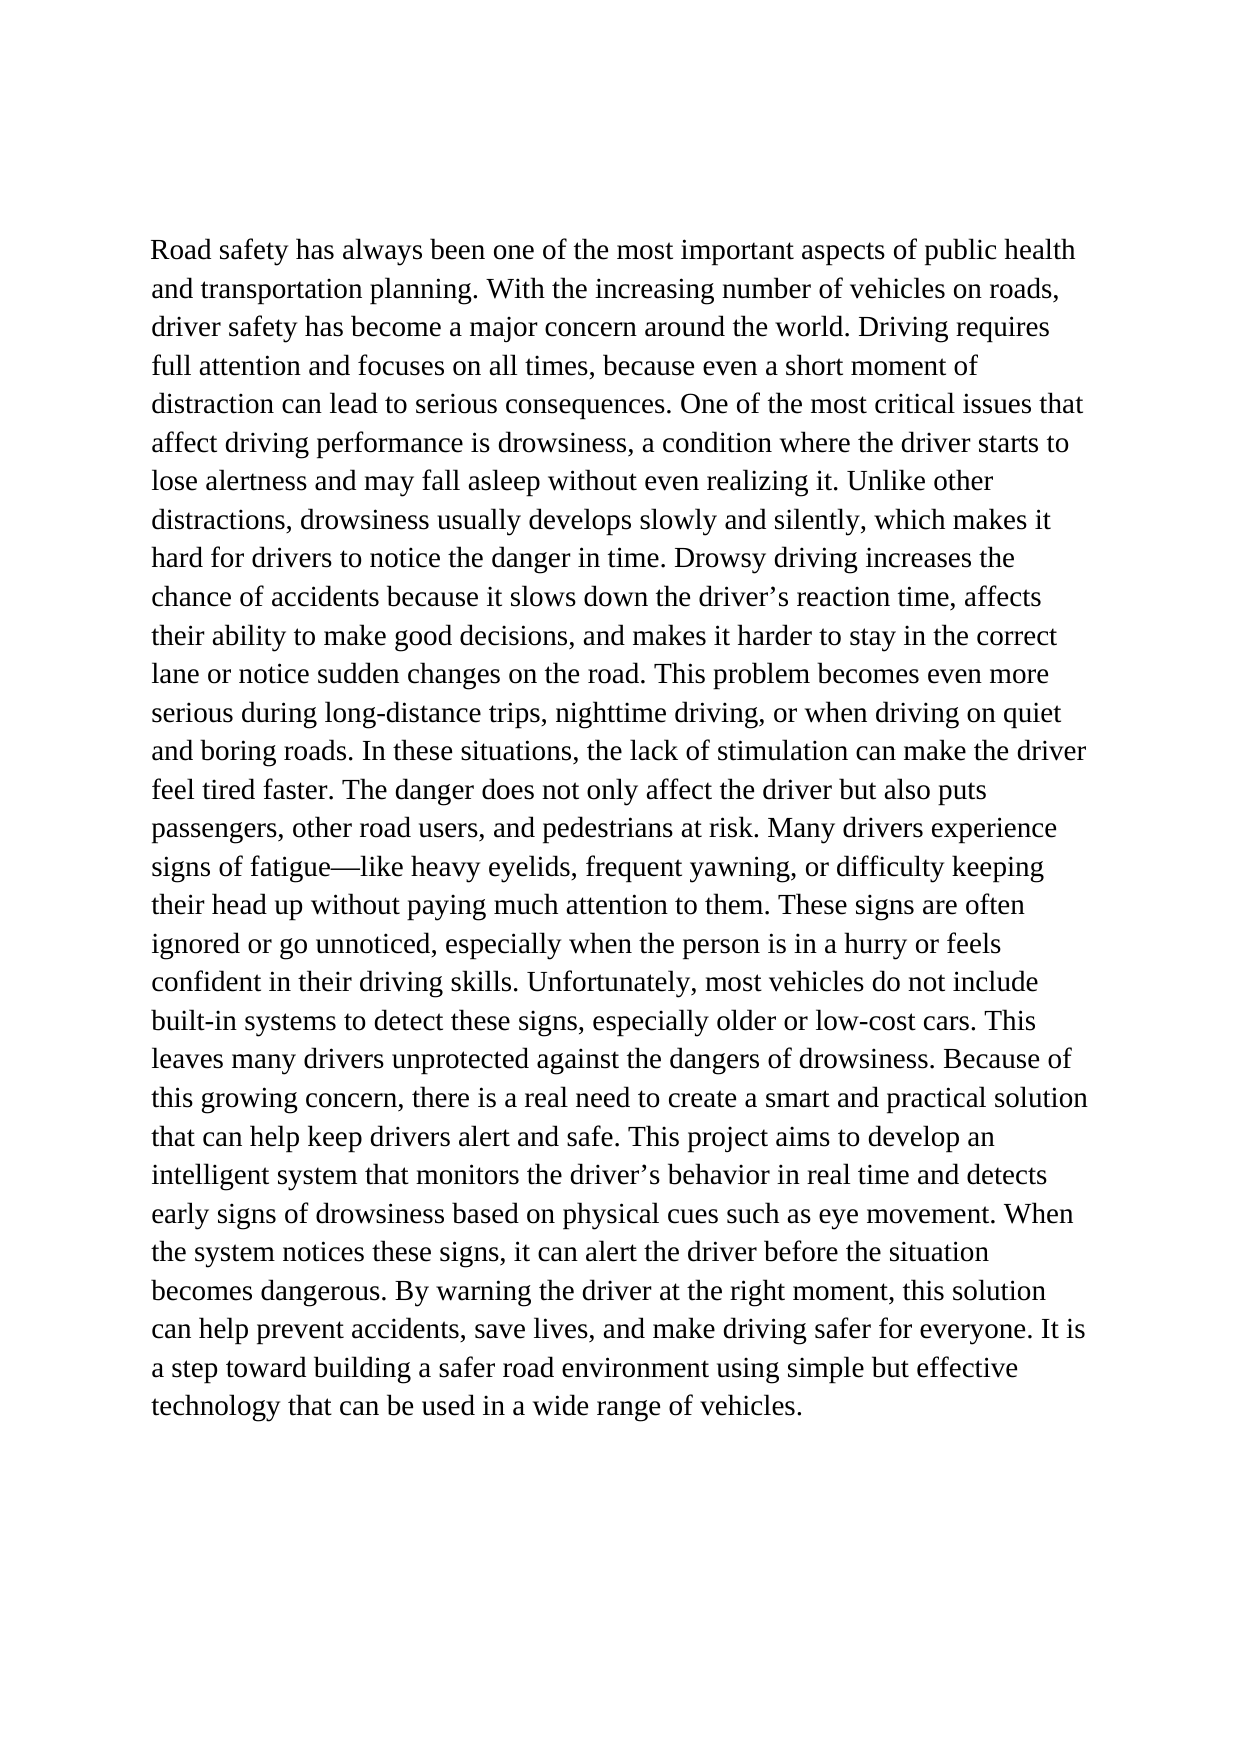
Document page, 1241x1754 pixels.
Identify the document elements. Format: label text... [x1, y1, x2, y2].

text Road safety has always been one of the most important aspects of public health and transportation planning. With the increasing number of vehicles on roads, driver safety has become a major concern around the world. Driving requires full attention and focuses on all times, because even a short moment of distraction can lead to serious consequences. One of the most critical issues that affect driving performance is drowsiness, a condition where the driver starts to lose alertness and may fall asleep without even realizing it. Unlike other distractions, drowsiness usually develops slowly and silently, which makes it hard for drivers to notice the danger in time. Drowsy driving increases the chance of accidents because it slows down the driver’s reaction time, affects their ability to make good decisions, and makes it harder to stay in the correct lane or notice sudden changes on the road. This problem becomes even more serious during long-distance trips, nighttime driving, or when driving on quiet and boring roads. In these situations, the lack of stimulation can make the driver feel tired faster. The danger does not only affect the driver but also puts passengers, other road users, and pedestrians at risk. Many drivers experience signs of fatigue—like heavy eyelids, frequent yawning, or difficulty keeping their head up without paying much attention to them. These signs are often ignored or go unnoticed, especially when the person is in a hurry or feels confident in their driving skills. Unfortunately, most vehicles do not include built-in systems to detect these signs, especially older or low-cost cars. This leaves many drivers unprotected against the dangers of drowsiness. Because of this growing concern, there is a real need to create a smart and practical solution that can help keep drivers alert and safe. This project aims to develop an intelligent system that monitors the driver’s behavior in real time and detects early signs of drowsiness based on physical cues such as eye movement. When the system notices these signs, it can alert the driver before the situation becomes dangerous. By warning the driver at the right moment, this solution can help prevent accidents, save lives, and make driving safer for everyone. It is a step toward building a safer road environment using simple but effective technology that can be used in a wide range of vehicles. [150, 232, 1090, 1422]
